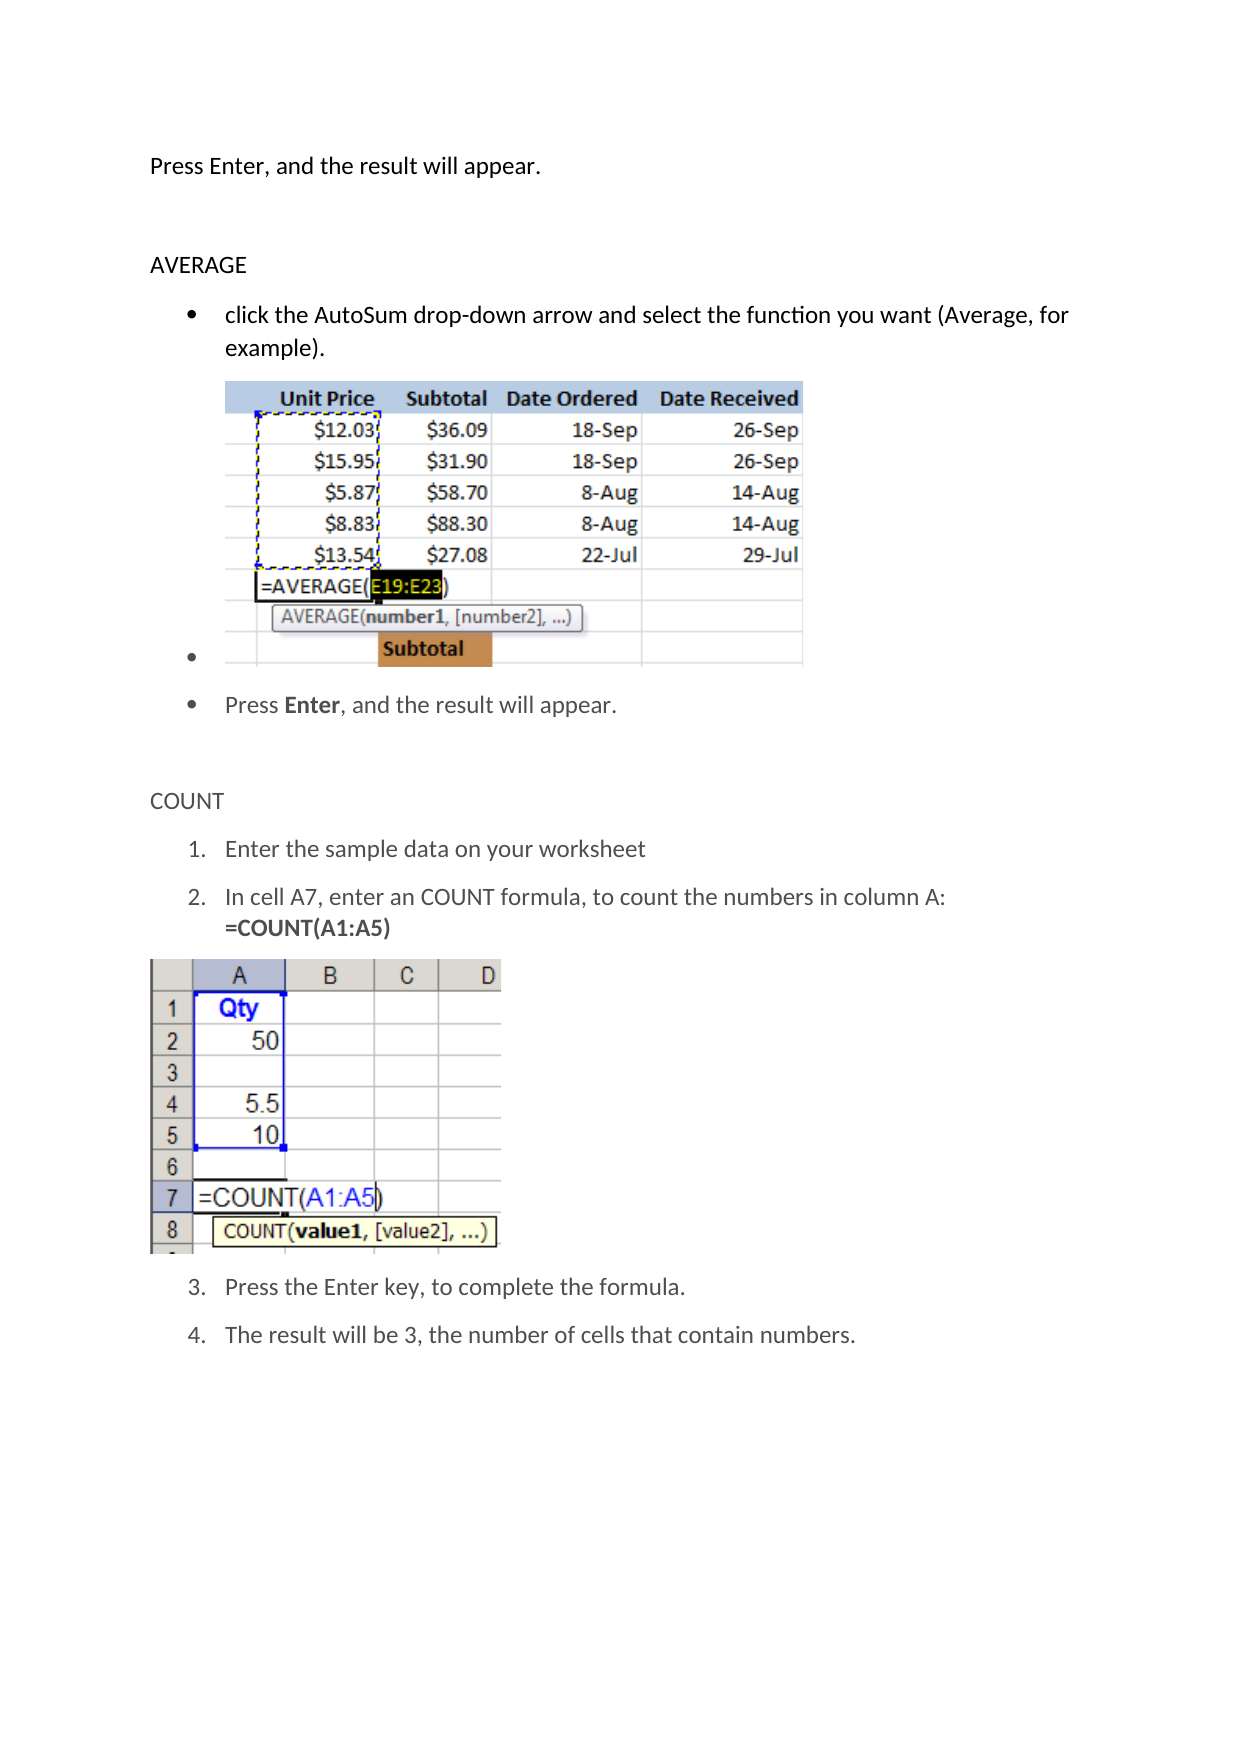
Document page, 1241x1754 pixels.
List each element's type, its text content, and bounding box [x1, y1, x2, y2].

list Press the Enter key, to complete the formula. [187, 1271, 1012, 1301]
text COUNT [150, 785, 1012, 816]
list Press Enter, and the result will appear. [187, 689, 1012, 719]
list click the AutoSum drop-down arrow and select the function you want (Average, for example). [187, 299, 1090, 362]
text Press Enter, and the result will appear. [150, 150, 1090, 181]
list In cell A7, enter an COUNT formula, to count the numbers in column A: =COUNT(A1:A5) [187, 881, 1012, 942]
list Enter the sample data on your worksheet [187, 833, 1012, 864]
text AVERAGE [150, 249, 1090, 280]
picture [225, 381, 804, 667]
list The result will be 3, the number of cells that contain numbers. [187, 1319, 1012, 1349]
picture [150, 959, 502, 1254]
